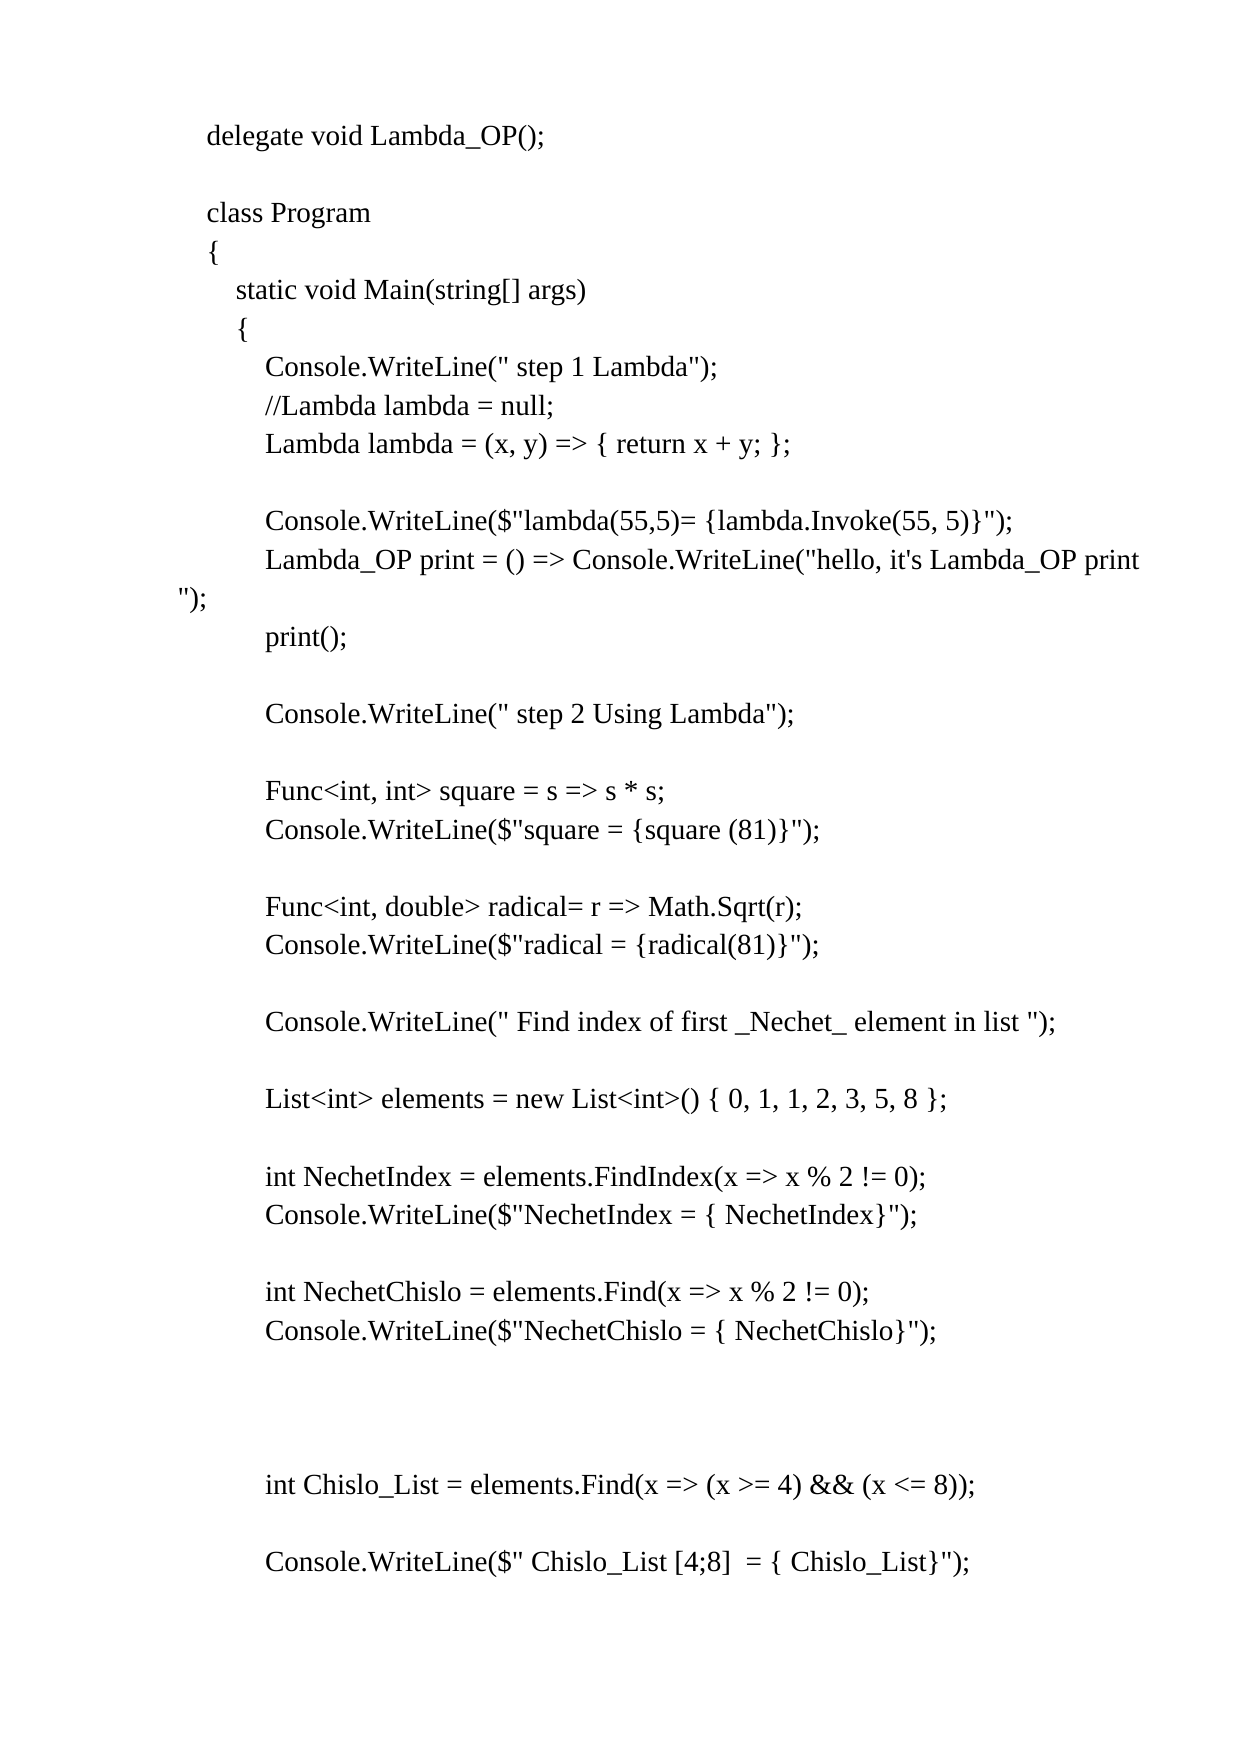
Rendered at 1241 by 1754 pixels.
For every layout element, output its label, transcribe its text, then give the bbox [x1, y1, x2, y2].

text { [177, 234, 1152, 267]
text Func<int, int> square = s => s * s; [177, 773, 1152, 807]
text int NechetIndex = elements.FindIndex(x => x % 2 != 0); [177, 1159, 1152, 1192]
text Console.WriteLine($"NechetIndex = { NechetIndex}"); [177, 1197, 1152, 1231]
text Console.WriteLine(" step 1 Lambda"); [177, 349, 1152, 383]
text Lambda_OP print = () => Console.WriteLine("hello, it's Lambda_OP print "); [177, 542, 1152, 614]
text int Chislo_List = elements.Find(x => (x >= 4) && (x <= 8)); [177, 1467, 1152, 1501]
text Console.WriteLine($"square = {square (81)}"); [177, 812, 1152, 845]
text Console.WriteLine($" Chislo_List [4;8] = { Chislo_List}"); [177, 1544, 1152, 1578]
text delegate void Lambda_OP(); [177, 118, 1152, 152]
text Console.WriteLine(" step 2 Using Lambda"); [177, 696, 1152, 730]
text Console.WriteLine(" Find index of first _Nechet_ element in list "); [177, 1004, 1152, 1038]
text Console.WriteLine($"radical = {radical(81)}"); [177, 927, 1152, 961]
text //Lambda lambda = null; [177, 388, 1152, 421]
text Func<int, double> radical= r => Math.Sqrt(r); [177, 889, 1152, 922]
text int NechetChislo = elements.Find(x => x % 2 != 0); [177, 1274, 1152, 1308]
text List<int> elements = new List<int>() { 0, 1, 1, 2, 3, 5, 8 }; [177, 1082, 1152, 1115]
text print(); [177, 619, 1152, 653]
text Lambda lambda = (x, y) => { return x + y; }; [177, 426, 1152, 460]
text static void Main(string[] args) [177, 272, 1152, 306]
text Console.WriteLine($"NechetChislo = { NechetChislo}"); [177, 1313, 1152, 1346]
text Console.WriteLine($"lambda(55,5)= {lambda.Invoke(55, 5)}"); [177, 503, 1152, 537]
text { [177, 311, 1152, 344]
text class Program [177, 195, 1152, 229]
